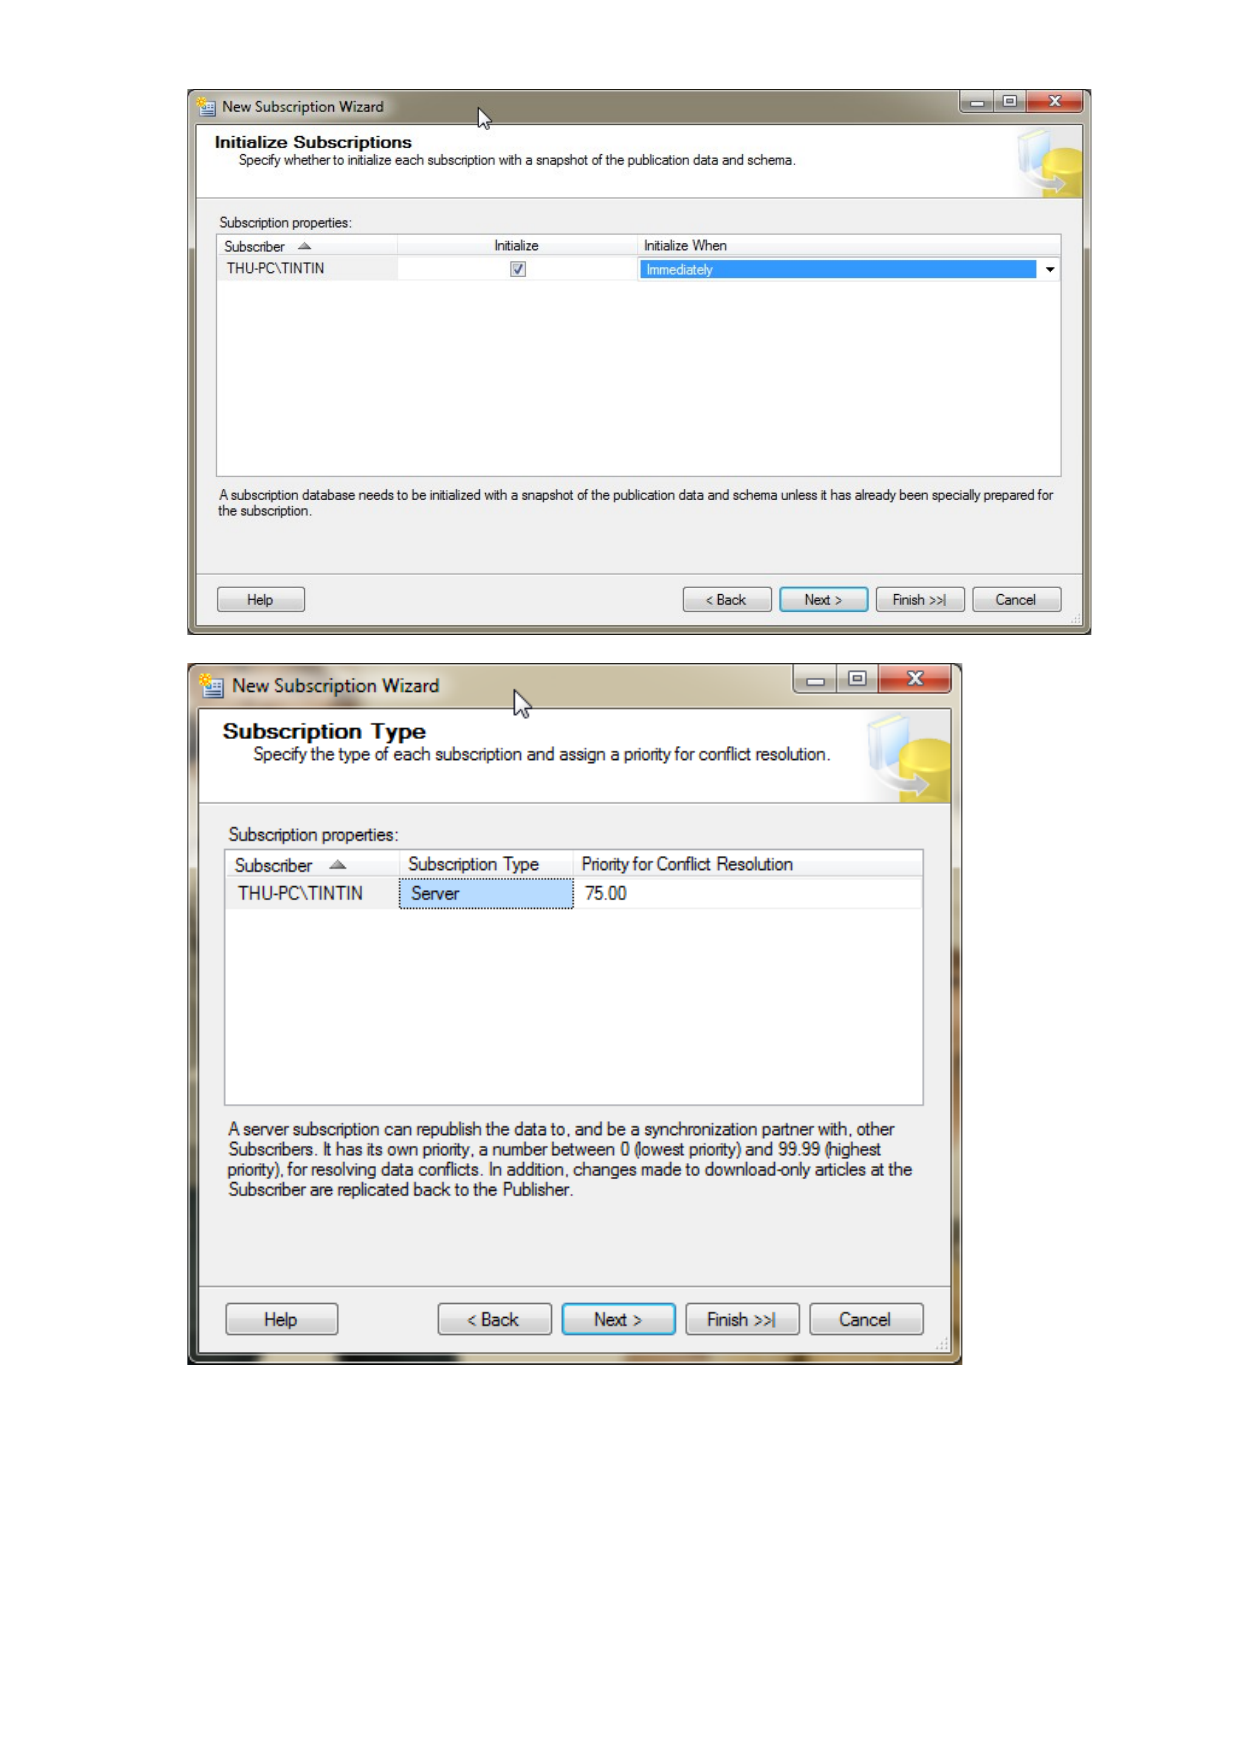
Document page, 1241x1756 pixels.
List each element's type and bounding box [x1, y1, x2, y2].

picture [187, 89, 1092, 635]
picture [187, 663, 963, 1365]
